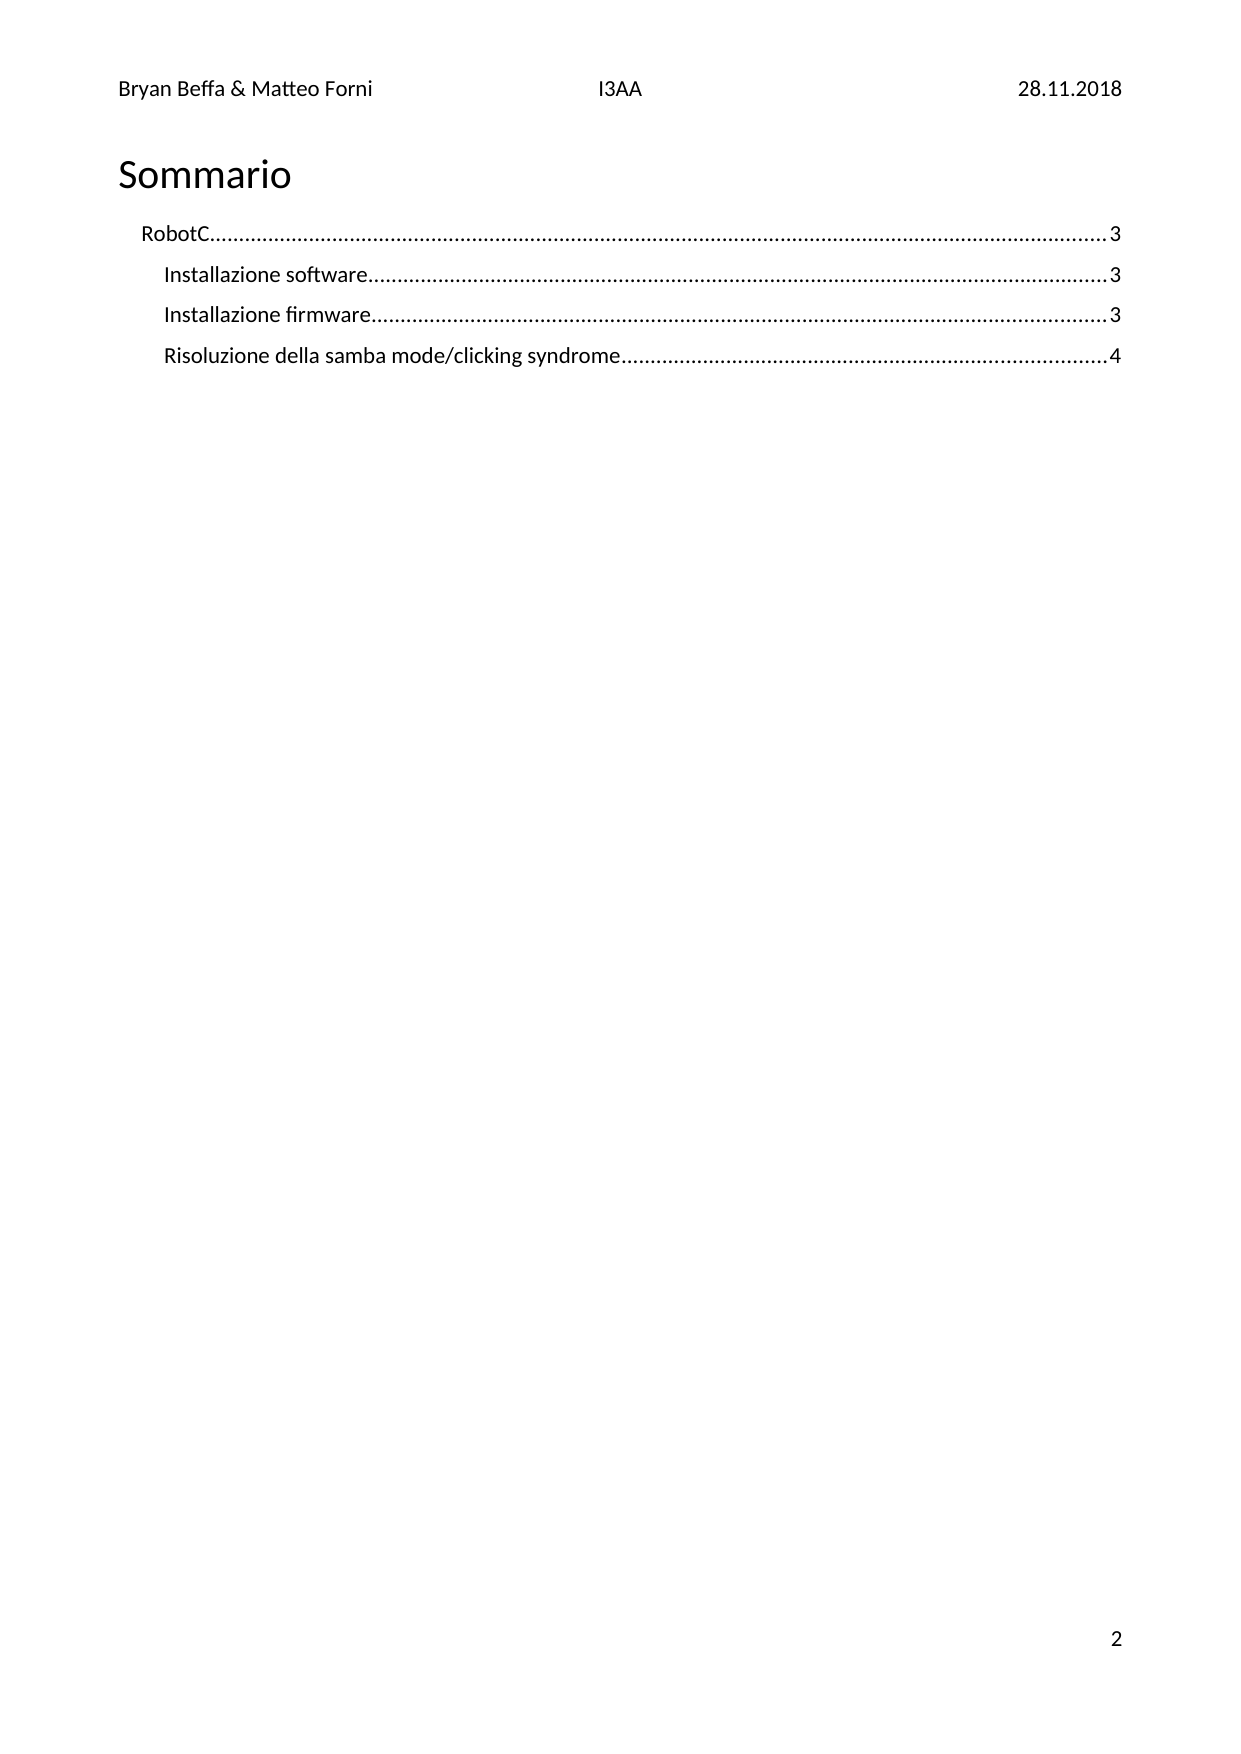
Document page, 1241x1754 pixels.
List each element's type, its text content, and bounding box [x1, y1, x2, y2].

text RobotC 3 [141, 219, 1122, 247]
text Sommario [118, 148, 1122, 198]
text Installazione software 3 [164, 260, 1122, 288]
text Risoluzione della samba mode/clicking syndrome 4 [164, 341, 1122, 369]
text Installazione firmware 3 [164, 300, 1122, 328]
